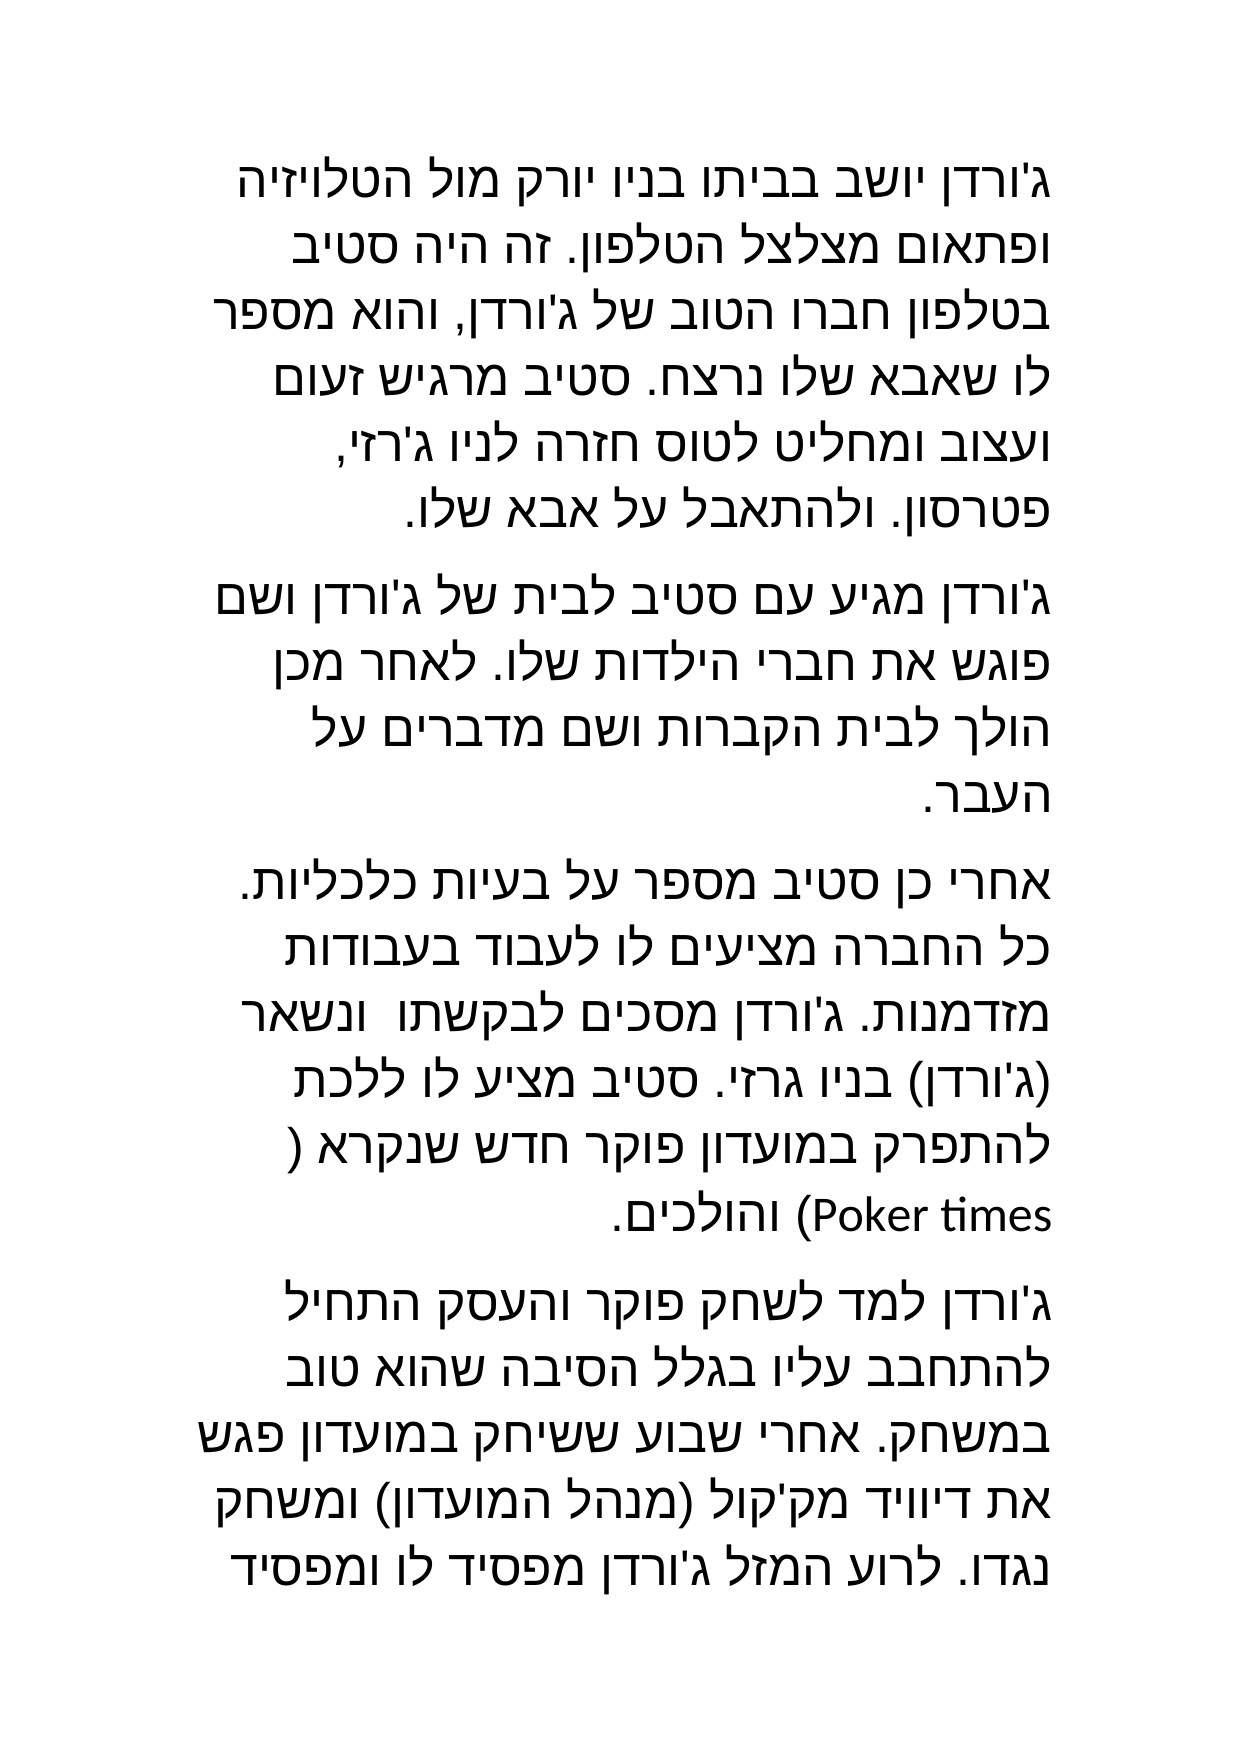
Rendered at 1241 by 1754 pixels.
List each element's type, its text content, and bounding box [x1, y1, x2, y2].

text ג'ורדן מגיע עם סטיב לבית של ג'ורדן ושם פוגש את חברי הילדות שלו. לאחר מכן הולך לבית הקברות ושם מדברים על העבר. [187, 567, 1053, 823]
text ג'ורדן יושב בביתו בניו יורק מול הטלויזיה ופתאום מצלצל הטלפון. זה היה סטיב בטלפון חברו הטוב של ג'ורדן, והוא מספר לו שאבא שלו נרצח. סטיב מרגיש זעום ועצוב ומחליט לטוס חזרה לניו ג'רזי, פטרסון. ולהתאבל על אבא שלו. [187, 150, 1053, 538]
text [187, 1274, 1053, 1595]
text אחרי כן סטיב מספר על בעיות כלכליות. כל החברה מציעים לו לעבוד בעבודות מזדמנות. ג'ורדן מסכים לבקשתו ונשאר (ג'ורדן) בניו גרזי. סטיב מציע לו ללכת להתפרק במועדון פוקר חדש שנקרא (Poker times) והולכים. [187, 852, 1053, 1244]
